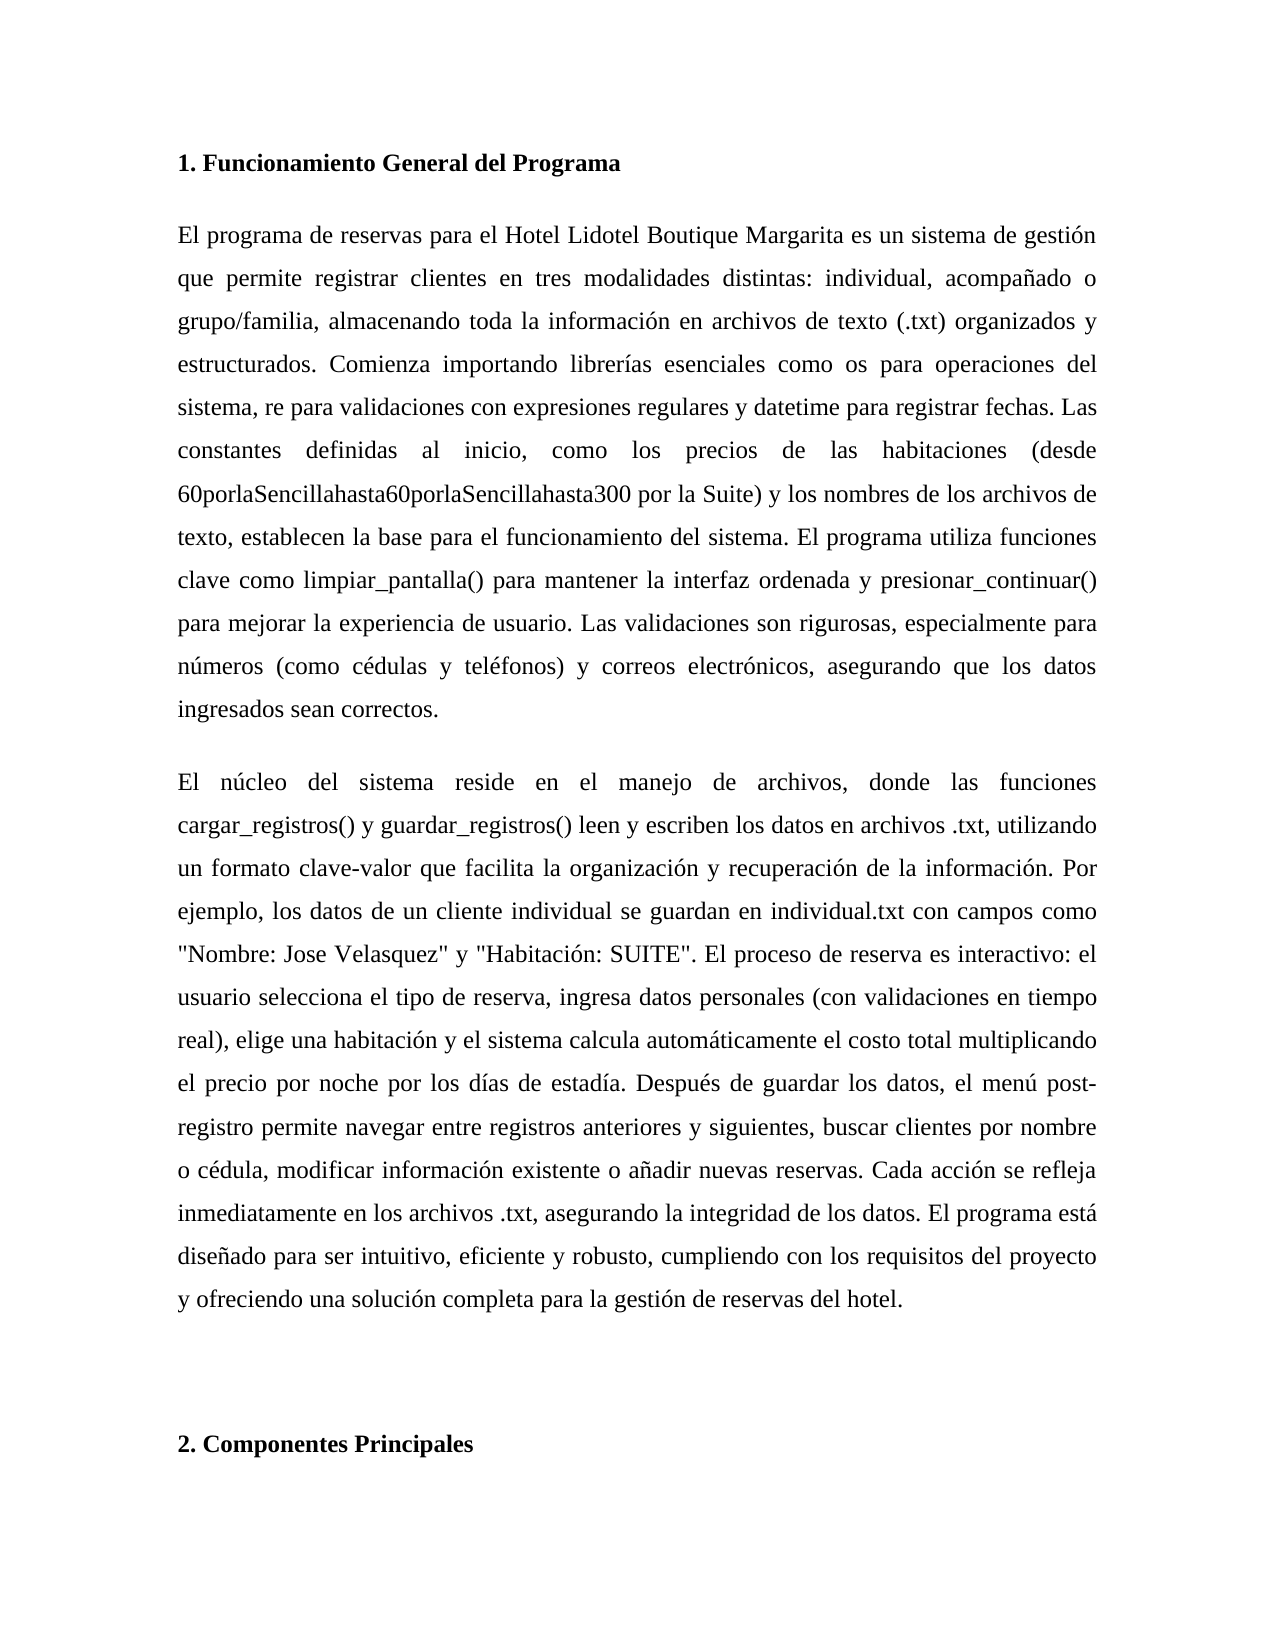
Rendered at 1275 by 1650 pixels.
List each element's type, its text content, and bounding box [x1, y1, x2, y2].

text El núcleo del sistema reside en el manejo de archivos, donde las funciones cargar_registros() y guardar_registros() leen y escriben los datos en archivos .txt, utilizando un formato clave-valor que facilita la organización y recuperación de la información. Por ejemplo, los datos de un cliente individual se guardan en individual.txt con campos como "Nombre: Jose Velasquez" y "Habitación: SUITE". El proceso de reserva es interactivo: el usuario selecciona el tipo de reserva, ingresa datos personales (con validaciones en tiempo real), elige una habitación y el sistema calcula automáticamente el costo total multiplicando el precio por noche por los días de estadía. Después de guardar los datos, el menú post-registro permite navegar entre registros anteriores y siguientes, buscar clientes por nombre o cédula, modificar información existente o añadir nuevas reservas. Cada acción se refleja inmediatamente en los archivos .txt, asegurando la integridad de los datos. El programa está diseñado para ser intuitivo, eficiente y robusto, cumpliendo con los requisitos del proyecto y ofreciendo una solución completa para la gestión de reservas del hotel. [177, 767, 1098, 1313]
text 1. Funcionamiento General del Programa [177, 148, 1098, 176]
text El programa de reservas para el Hotel Lidotel Boutique Margarita es un sistema de gestión que permite registrar clientes en tres modalidades distintas: individual, acompañado o grupo/familia, almacenando toda la información en archivos de texto (.txt) organizados y estructurados. Comienza importando librerías esenciales como os para operaciones del sistema, re para validaciones con expresiones regulares y datetime para registrar fechas. Las constantes definidas al inicio, como los precios de las habitaciones (desde 60porlaSencillahasta60porlaSencillahasta300 por la Suite) y los nombres de los archivos de texto, establecen la base para el funcionamiento del sistema. El programa utiliza funciones clave como limpiar_pantalla() para mantener la interfaz ordenada y presionar_continuar() para mejorar la experiencia de usuario. Las validaciones son rigurosas, especialmente para números (como cédulas y teléfonos) y correos electrónicos, asegurando que los datos ingresados sean correctos. [177, 220, 1098, 723]
text 2. Componentes Principales [177, 1429, 1098, 1457]
